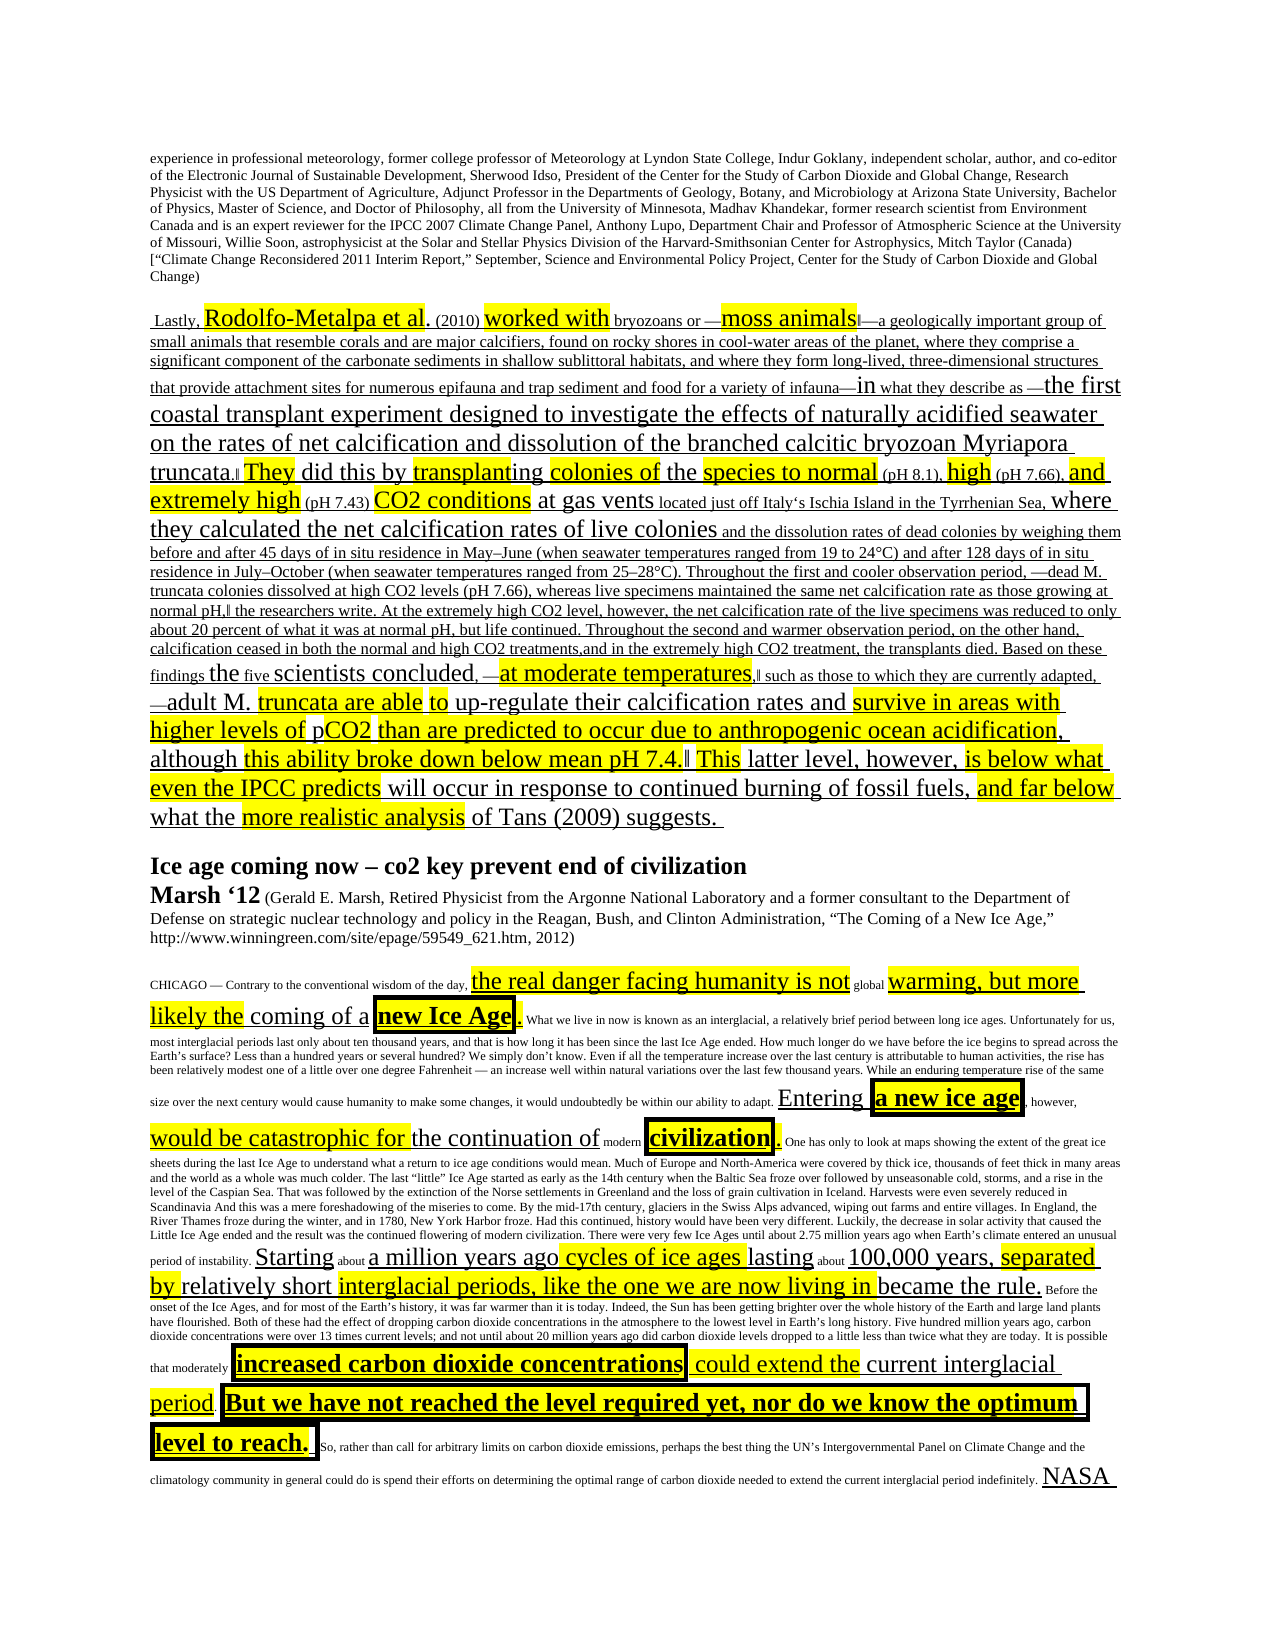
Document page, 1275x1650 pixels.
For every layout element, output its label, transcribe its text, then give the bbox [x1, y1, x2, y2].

text Marsh ‘12 (Gerald E. Marsh, Retired Physicist from the Argonne National Laboratory and a former consultant to the Department of Defense on strategic nuclear technology and policy in the Reagan, Bush, and Clinton Administration, “The Coming of a New Ice Age,” http://www.winningreen.com/site/epage/59549_621.htm, 2012) [150, 880, 1125, 947]
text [150, 966, 1125, 1490]
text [150, 150, 1125, 284]
subtitle Ice age coming now – co2 key prevent end of civilization [150, 851, 1125, 880]
text Lastly, Rodolfo-Metalpa et al. (2010) worked with bryozoans or ―moss animals‖—a geologically important group of small animals that resemble corals and are major calcifiers, found on rocky shores in cool-water areas of the planet, where they comprise a significant component of the carbonate sediments in shallow sublittoral habitats, and where they form long-lived, three-dimensional structures that provide attachment sites for numerous epifauna and trap sediment and food for a variety of infauna—in what they describe as ―the first coastal transplant experiment designed to investigate the effects of naturally acidified seawater on the rates of net calcification and dissolution of the branched calcitic bryozoan Myriapora truncata.‖ They did this by transplanting colonies of the species to normal (pH 8.1), high (pH 7.66), and extremely high (pH 7.43) CO2 conditions at gas vents located just off Italy‘s Ischia Island in the Tyrrhenian Sea, where they calculated the net calcification rates of live colonies and the dissolution rates of dead colonies by weighing them before and after 45 days of in situ residence in May–June (when seawater temperatures ranged from 19 to 24°C) and after 128 days of in situ residence in July–October (when seawater temperatures ranged from 25–28°C). Throughout the first and cooler observation period, ―dead M. truncata colonies dissolved at high CO2 levels (pH 7.66), whereas live specimens maintained the same net calcification rate as those growing at normal pH,‖ the researchers write. At the extremely high CO2 level, however, the net calcification rate of the live specimens was reduced to only about 20 percent of what it was at normal pH, but life continued. Throughout the second and warmer observation period, on the other hand, calcification ceased in both the normal and high CO2 treatments,and in the extremely high CO2 treatment, the transplants died. Based on these findings the five scientists concluded, ―at moderate temperatures,‖ such as those to which they are currently adapted, ―adult M. truncata are able to up-regulate their calcification rates and survive in areas with higher levels of pCO2 than are predicted to occur due to anthropogenic ocean acidification, although this ability broke down below mean pH 7.4.‖ This latter level, however, is below what even the IPCC predicts will occur in response to continued burning of fossil fuels, and far below what the more realistic analysis of Tans (2009) suggests. [150, 303, 1125, 830]
